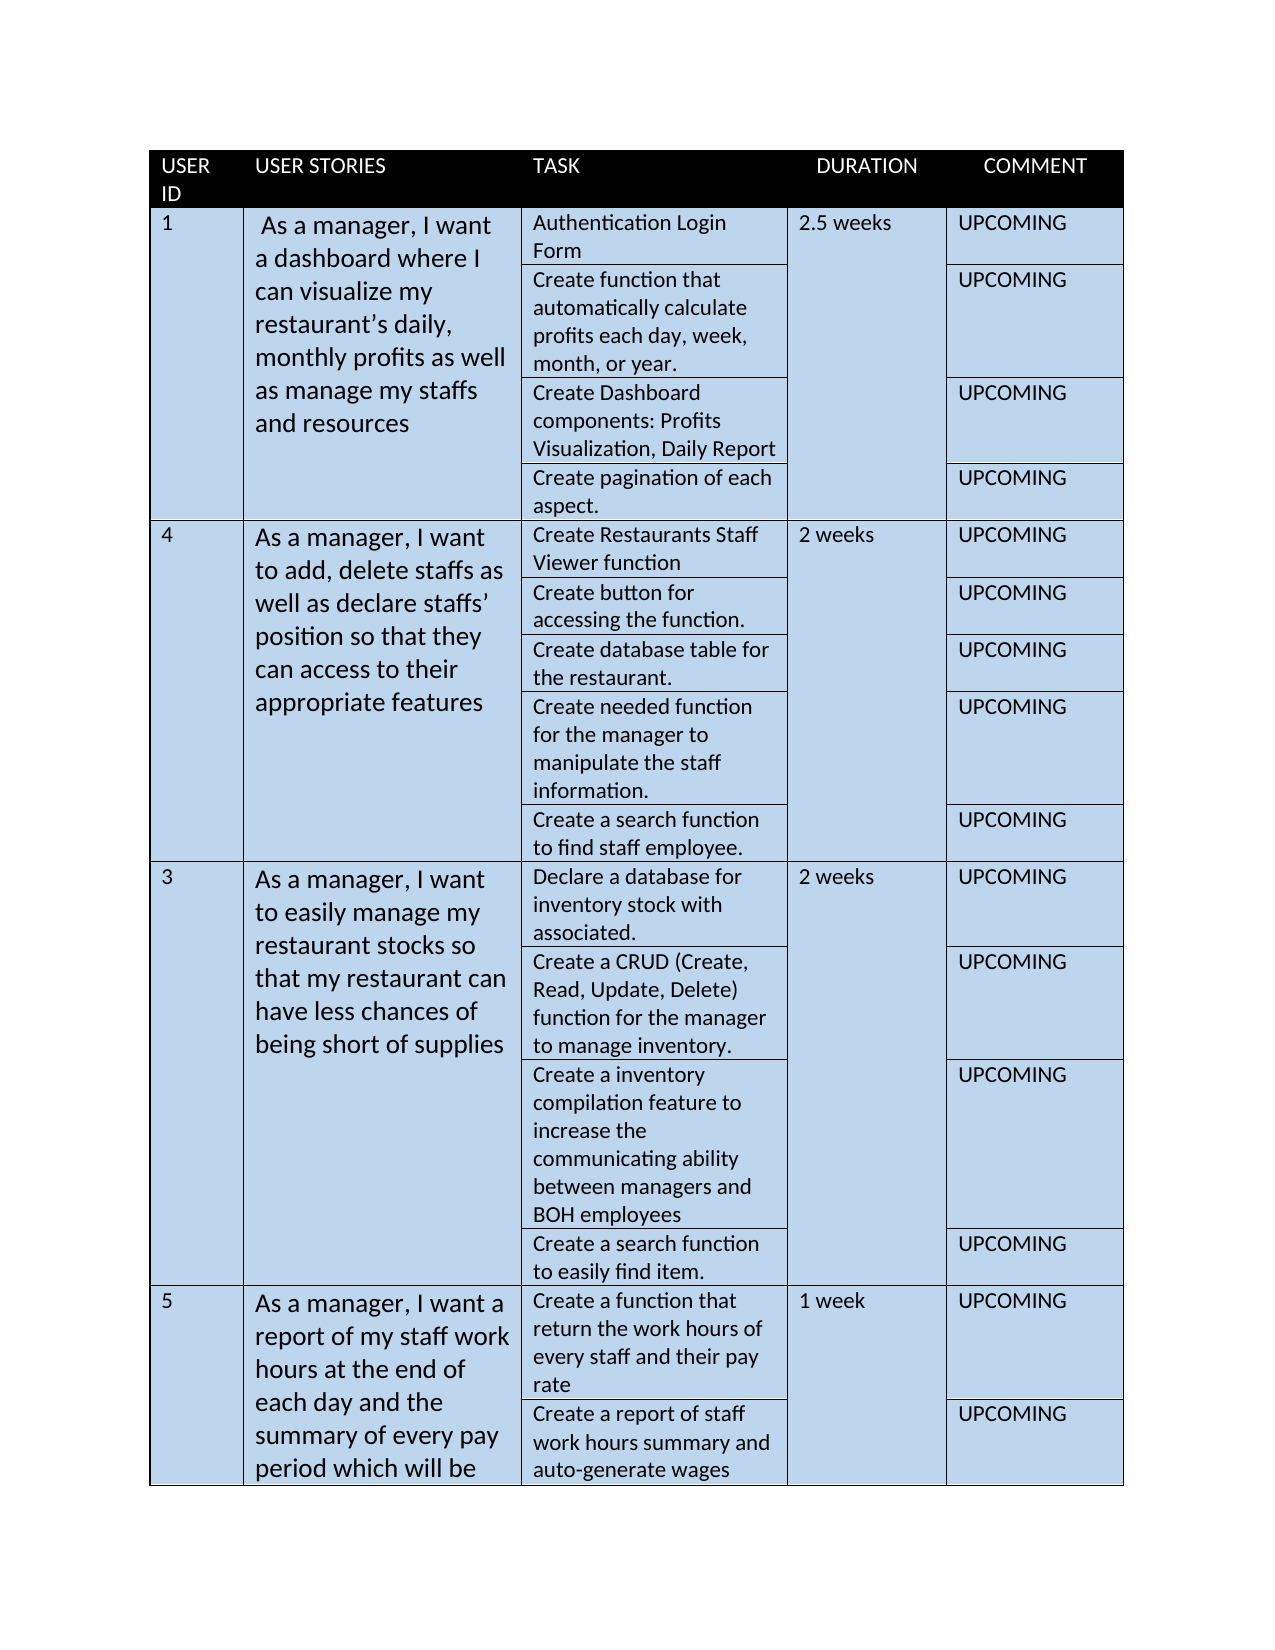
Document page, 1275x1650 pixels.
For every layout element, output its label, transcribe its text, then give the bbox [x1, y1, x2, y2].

table_cell UPCOMING [947, 578, 1123, 634]
table_cell 5 [151, 1286, 243, 1484]
table_header TASK [522, 151, 787, 207]
table_cell Create a search function to find staff employee. [522, 805, 787, 861]
table_cell As a manager, I want to add, delete staffs as well as declare staffs’ position so that they can access to their appropriate features [244, 521, 521, 861]
table_cell Create needed function for the manager to manipulate the staff information. [522, 692, 787, 804]
table_cell UPCOMING [947, 1229, 1123, 1285]
table_cell UPCOMING [947, 464, 1123, 519]
table_cell Create a inventory compilation feature to increase the communicating ability between managers and BOH employees [522, 1060, 787, 1228]
table_cell 2 weeks [788, 521, 946, 861]
table_cell UPCOMING [947, 1060, 1123, 1228]
table_header USER ID [151, 151, 243, 207]
table_cell Create Dashboard components: Profits Visualization, Daily Report [522, 378, 787, 462]
table_cell 1 week [788, 1286, 946, 1484]
table_cell UPCOMING [947, 1400, 1123, 1484]
table_cell As a manager, I want a report of my staff work hours at the end of each day and the summary of every pay period which will be defined by me. [244, 1286, 521, 1484]
table_cell UPCOMING [947, 208, 1123, 264]
table_cell Create function that automatically calculate profits each day, week, month, or year. [522, 265, 787, 377]
table_cell UPCOMING [947, 692, 1123, 804]
table_header DURATION [788, 151, 946, 207]
table_cell Create a function that return the work hours of every staff and their pay rate [522, 1286, 787, 1398]
table_cell Declare a database for inventory stock with associated. [522, 862, 787, 946]
table_cell Authentication Login Form [522, 208, 787, 264]
table_cell UPCOMING [947, 265, 1123, 377]
table_cell Create database table for the restaurant. [522, 635, 787, 691]
table_cell UPCOMING [947, 947, 1123, 1059]
table_cell Create button for accessing the function. [522, 578, 787, 634]
table_cell 1 [151, 208, 243, 519]
table_cell UPCOMING [947, 635, 1123, 691]
table_cell 4 [151, 521, 243, 861]
table_cell Create Restaurants Staff Viewer function [522, 521, 787, 577]
table_cell UPCOMING [947, 378, 1123, 462]
table_cell UPCOMING [947, 1286, 1123, 1398]
table_cell Create a report of staff work hours summary and auto-generate wages [522, 1400, 787, 1484]
table_cell 2 weeks [788, 862, 946, 1285]
table_cell UPCOMING [947, 862, 1123, 946]
table_cell As a manager, I want to easily manage my restaurant stocks so that my restaurant can have less chances of being short of supplies [244, 862, 521, 1285]
table_cell UPCOMING [947, 805, 1123, 861]
table_cell Create a search function to easily find item. [522, 1229, 787, 1285]
table_cell 3 [151, 862, 243, 1285]
table_cell UPCOMING [947, 521, 1123, 577]
table_cell As a manager, I want a dashboard where I can visualize my restaurant’s daily, monthly profits as well as manage my staffs and resources [244, 208, 521, 519]
table_header COMMENT [947, 151, 1123, 207]
table_header USER STORIES [244, 151, 521, 207]
table_cell 2.5 weeks [788, 208, 946, 519]
table_cell Create a CRUD (Create, Read, Update, Delete) function for the manager to manage inventory. [522, 947, 787, 1059]
table_cell Create pagination of each aspect. [522, 464, 787, 519]
